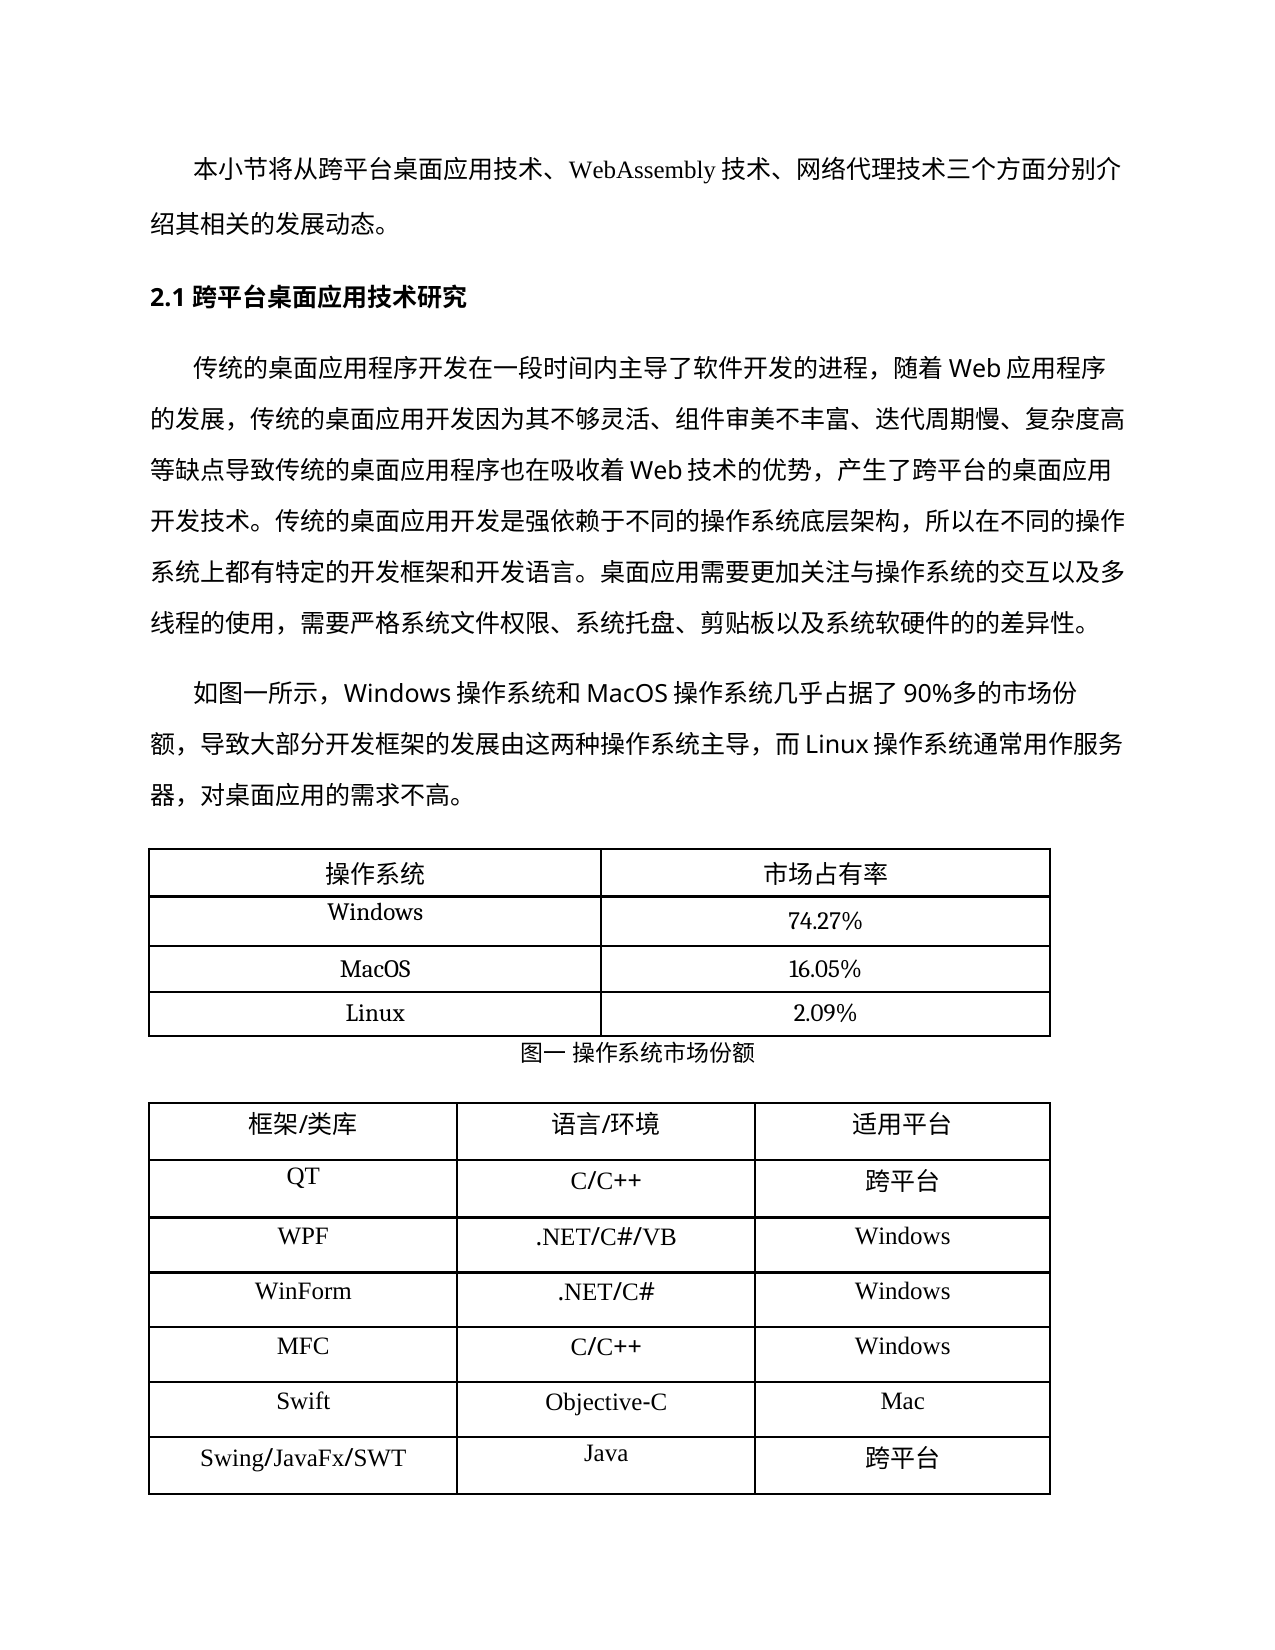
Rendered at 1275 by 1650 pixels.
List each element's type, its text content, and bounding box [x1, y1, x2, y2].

table_cell C/C++ [458, 1328, 754, 1381]
table_cell Swing/JavaFx/SWT [150, 1438, 456, 1493]
table_cell C/C++ [458, 1161, 754, 1216]
table_cell QT [150, 1161, 456, 1216]
table_cell 跨平台 [756, 1161, 1049, 1216]
table_cell WPF [150, 1219, 456, 1271]
table_cell Windows [150, 898, 600, 945]
table_header 框架/类库 [150, 1104, 456, 1159]
table_cell MFC [150, 1328, 456, 1381]
table_header 市场占有率 [602, 850, 1049, 895]
text 图一 操作系统市场份额 [150, 1037, 1125, 1068]
table_header 操作系统 [150, 850, 600, 895]
text 传统的桌面应用程序开发在一段时间内主导了软件开发的进程，随着Web应用程序的发展，传统的桌面应用开发因为其不够灵活、组件审美不丰富、迭代周期慢、复杂度高等缺点导致传统的桌面应用程序也在吸收着Web技术的优势，产生了跨平台的桌面应用开发技术。传统的桌面应用开发是强依赖于不同的操作系统底层架构，所以在不同的操作系统上都有特定的开发框架和开发语言。桌面应用需要更加关注与操作系统的交互以及多线程的使用，需要严格系统文件权限、系统托盘、剪贴板以及系统软硬件的的差异性。 [150, 351, 1125, 640]
text 2.1 跨平台桌面应用技术研究 [150, 277, 1125, 314]
text 如图一所示，Windows操作系统和MacOS操作系统几乎占据了90%多的市场份额，导致大部分开发框架的发展由这两种操作系统主导，而Linux操作系统通常用作服务器，对桌面应用的需求不高。 [150, 676, 1125, 812]
table_cell 16.05% [602, 947, 1049, 991]
table_cell Windows [756, 1328, 1049, 1381]
table_cell 跨平台 [756, 1438, 1049, 1493]
table_cell Windows [756, 1274, 1049, 1326]
table_cell Swift [150, 1383, 456, 1436]
table_cell Linux [150, 993, 600, 1034]
table_cell .NET/C# [458, 1274, 754, 1326]
table_cell Objective-C [458, 1383, 754, 1436]
table_cell Mac [756, 1383, 1049, 1436]
table_cell Windows [756, 1219, 1049, 1271]
table_cell MacOS [150, 947, 600, 991]
table_header 语言/环境 [458, 1104, 754, 1159]
table_cell WinForm [150, 1274, 456, 1326]
text 本小节将从跨平台桌面应用技术、WebAssembly技术、网络代理技术三个方面分别介绍其相关的发展动态。 [150, 150, 1125, 241]
table_cell .NET/C#/VB [458, 1219, 754, 1271]
table_header 适用平台 [756, 1104, 1049, 1159]
table_cell Java [458, 1438, 754, 1493]
table_cell 2.09% [602, 993, 1049, 1034]
table_cell 74.27% [602, 898, 1049, 945]
